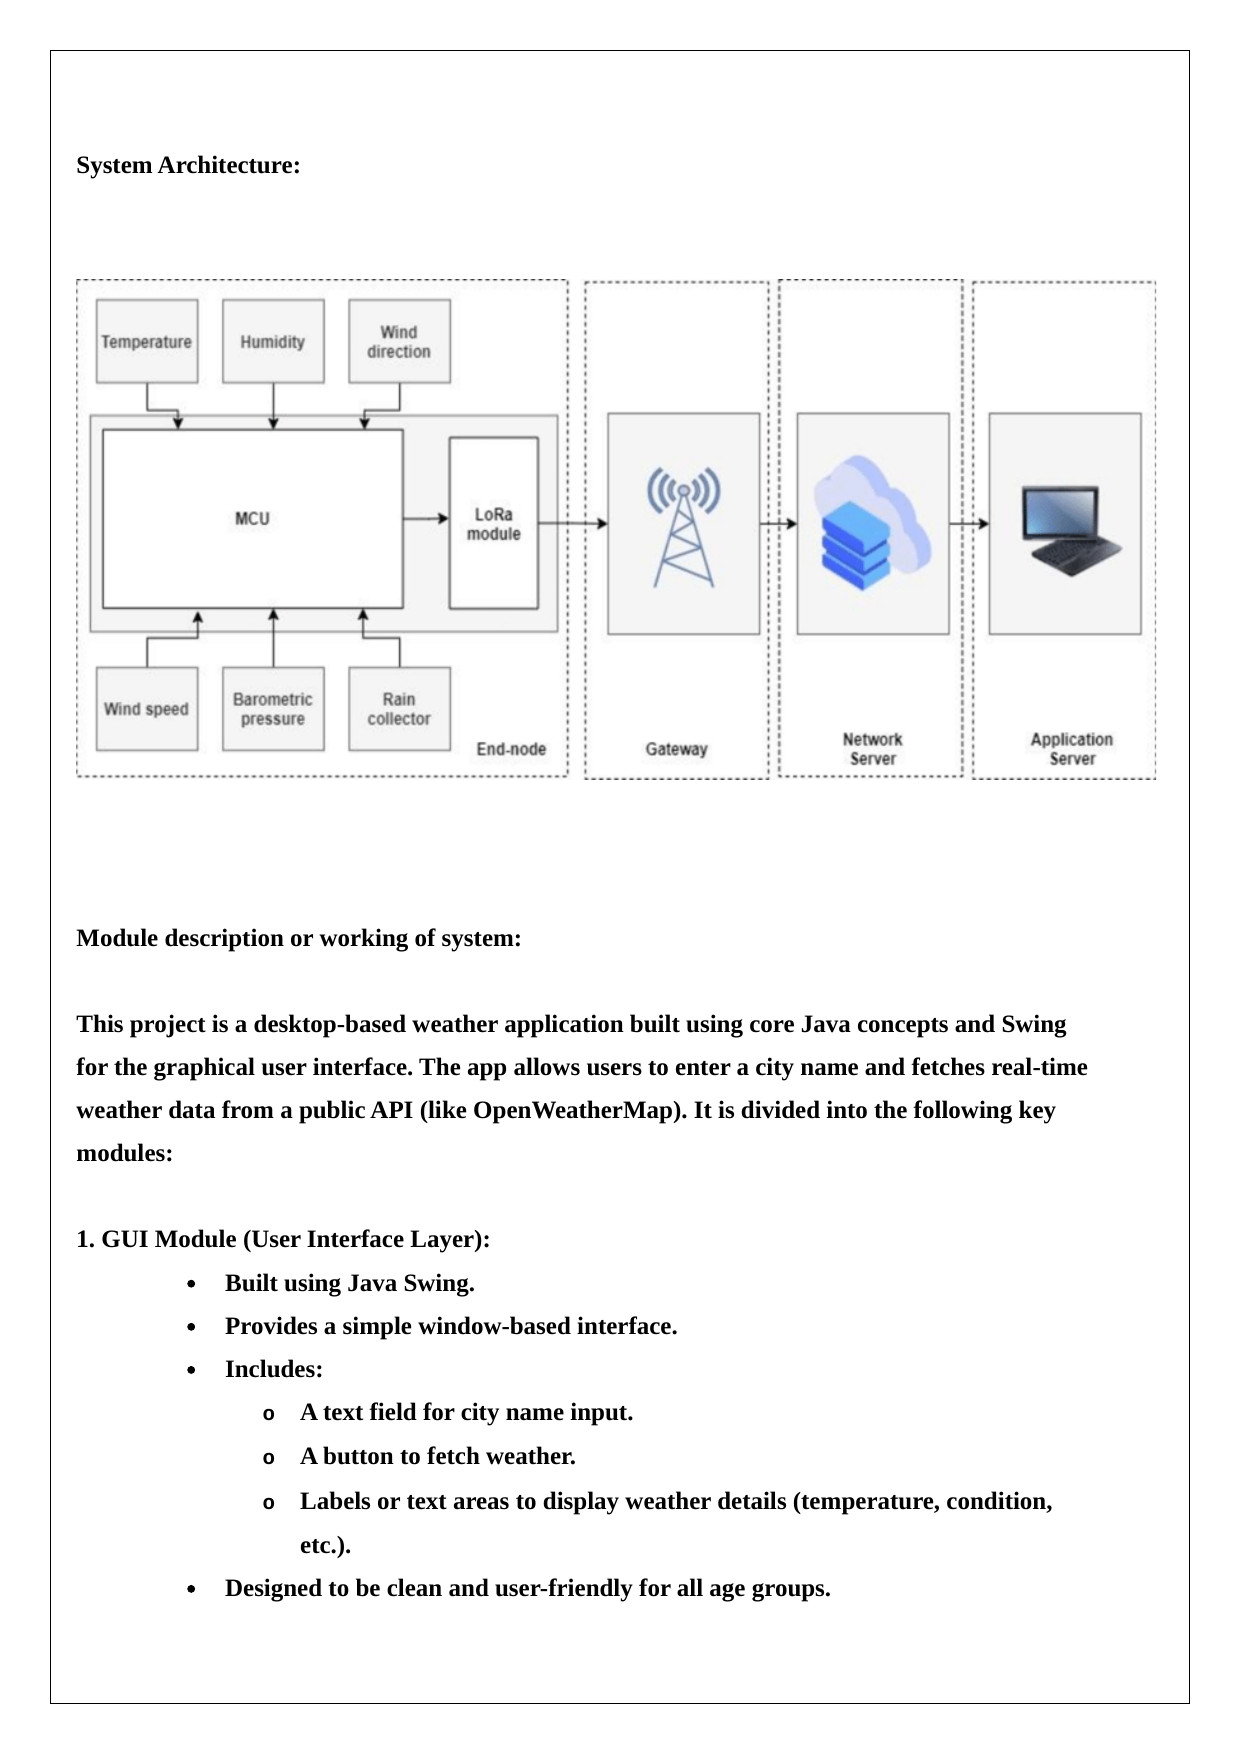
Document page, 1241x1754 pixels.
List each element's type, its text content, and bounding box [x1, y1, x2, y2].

list A text field for city name input. [262, 1397, 1090, 1427]
list Provides a simple window-based interface. [187, 1311, 1090, 1339]
list A button to fetch weather. [262, 1441, 1090, 1471]
text Module description or working of system: [76, 923, 1090, 951]
text modules: [76, 1138, 1090, 1167]
list Built using Java Swing. [187, 1268, 1090, 1296]
picture [76, 279, 1157, 780]
text System Architecture: [76, 150, 1090, 179]
list Labels or text areas to display weather details (temperature, condition, etc.). [262, 1486, 1090, 1558]
list Designed to be clean and user-friendly for all age groups. [187, 1573, 1090, 1602]
text This project is a desktop-based weather application built using core Java concepts and Swing [76, 1009, 1090, 1038]
list Includes: [187, 1354, 1090, 1383]
text for the graphical user interface. The app allows users to enter a city name and fetches real-time [76, 1052, 1090, 1081]
text 1. GUI Module (User Interface Layer): [76, 1224, 1090, 1253]
text weather data from a public API (like OpenWeatherMap). It is divided into the following key [76, 1095, 1090, 1124]
